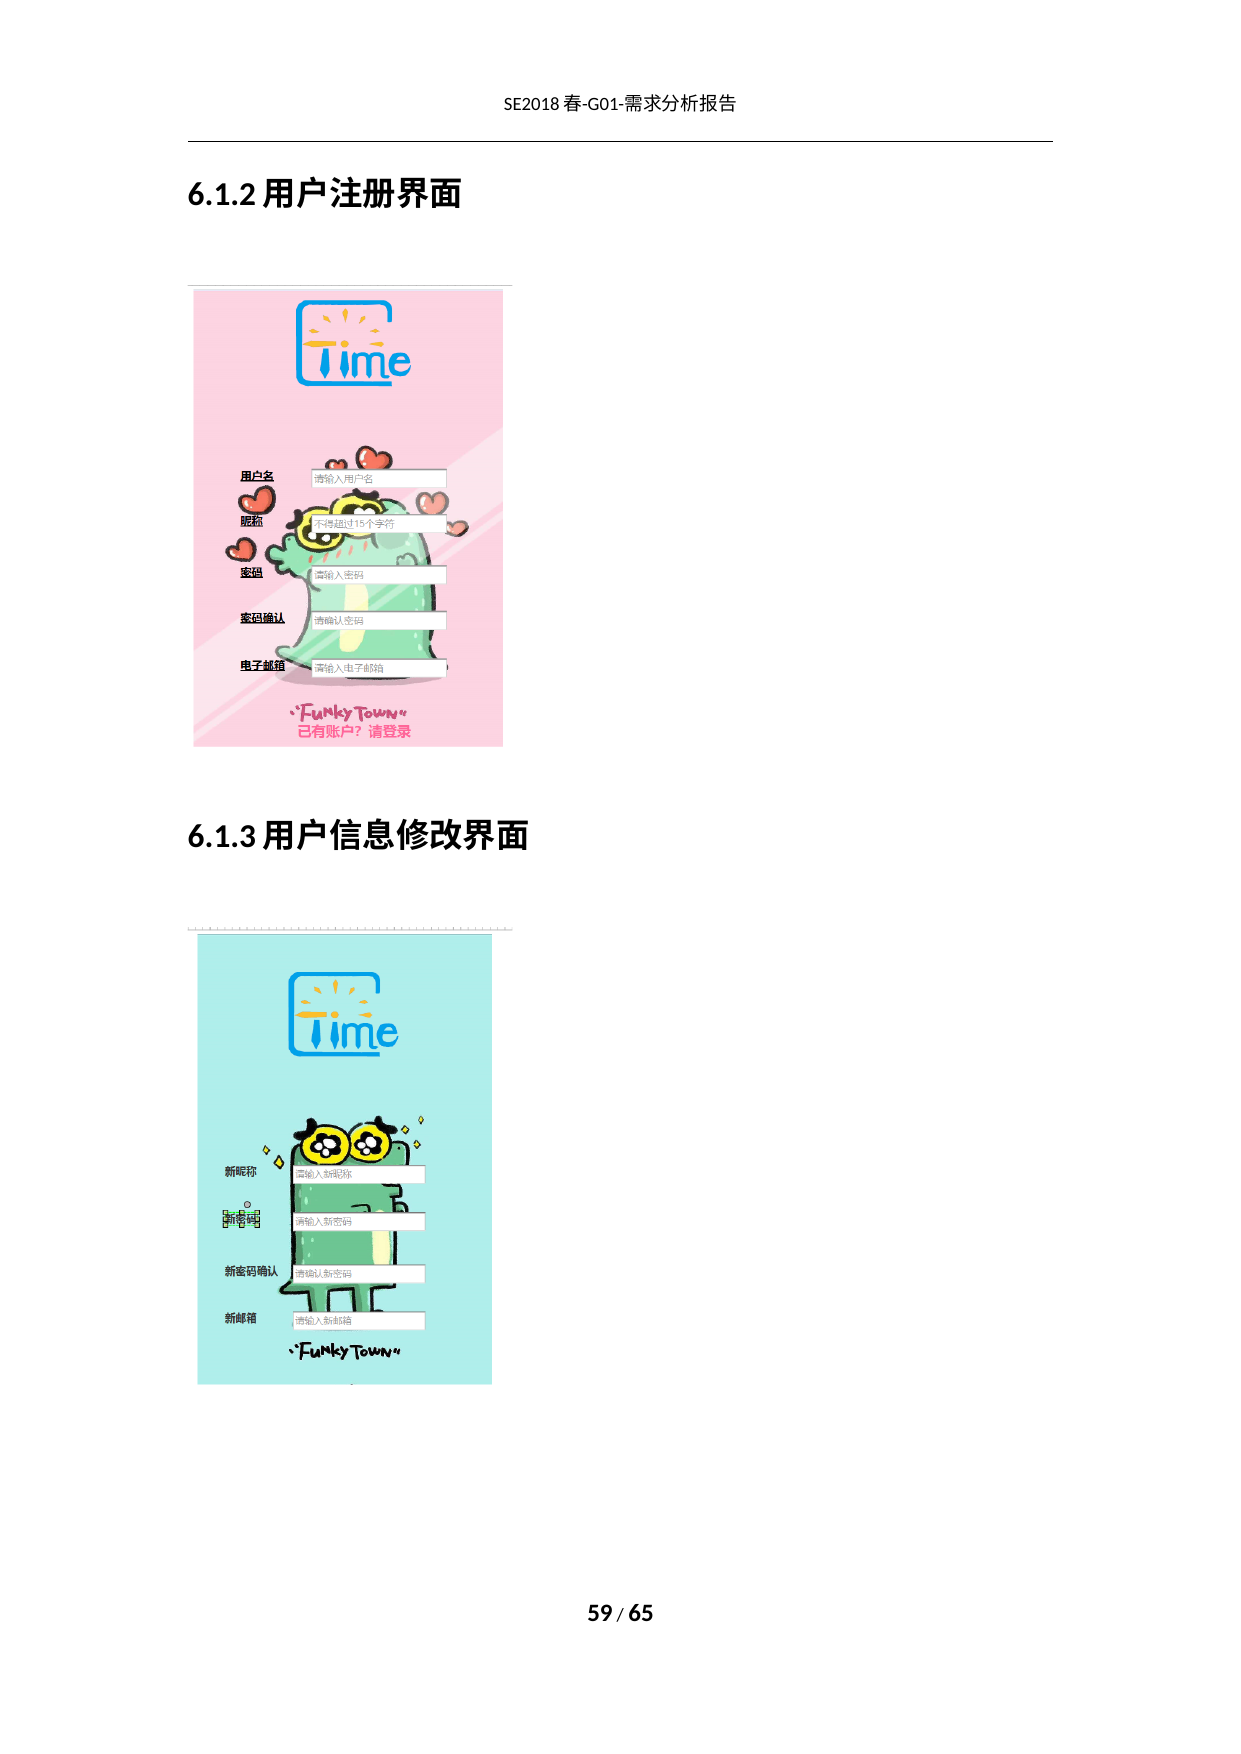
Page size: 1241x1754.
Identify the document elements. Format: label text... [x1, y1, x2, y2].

subtitle 6.1.3用户信息修改界面 [187, 800, 1053, 865]
picture [187, 927, 513, 1400]
subtitle 6.1.2用户注册界面 [187, 158, 1053, 223]
picture [187, 285, 513, 759]
